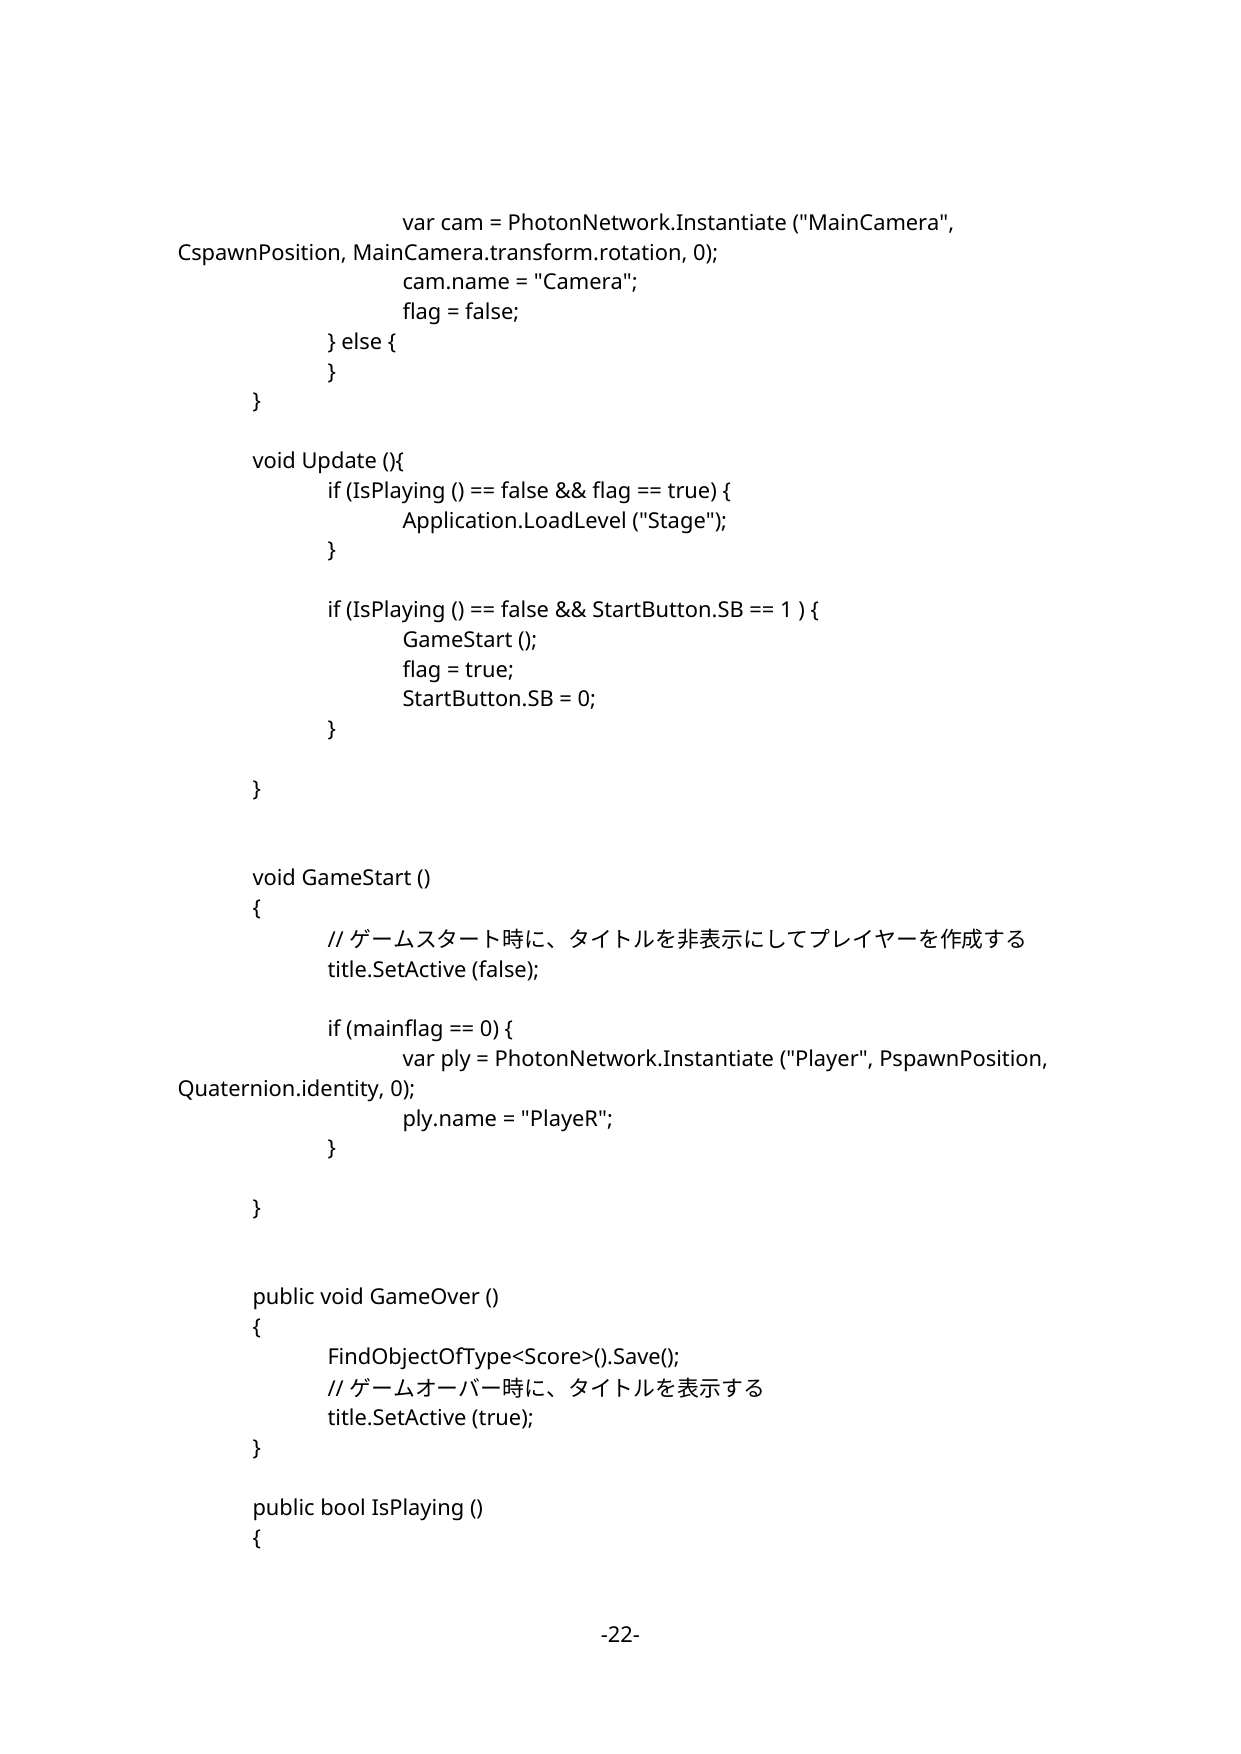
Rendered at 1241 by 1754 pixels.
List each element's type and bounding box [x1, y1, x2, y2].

text [177, 832, 1063, 1551]
text [177, 207, 1063, 803]
